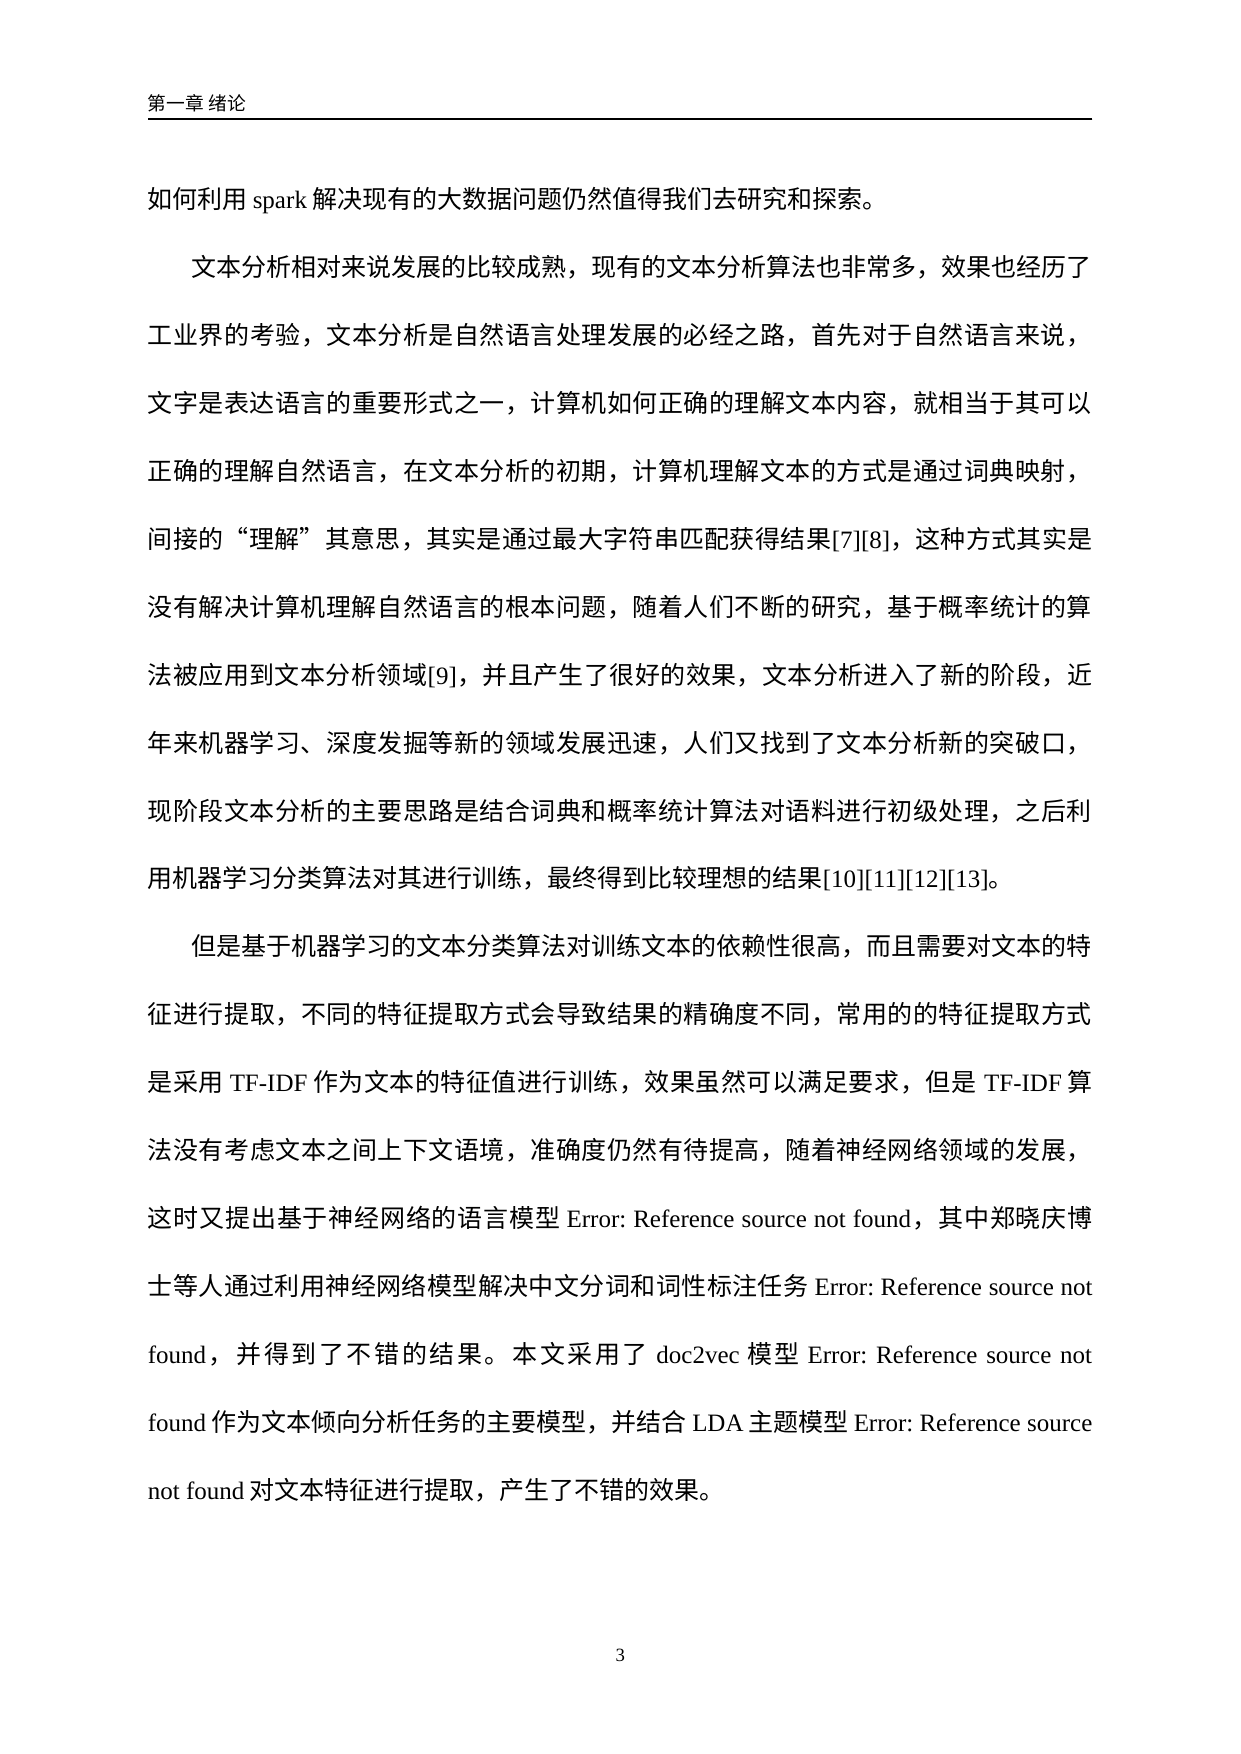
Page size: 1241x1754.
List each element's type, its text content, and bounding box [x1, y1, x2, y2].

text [148, 164, 1092, 232]
text 文本分析相对来说发展的比较成熟，现有的文本分析算法也非常多，效果也经历了工业界的考验，文本分析是自然语言处理发展的必经之路，首先对于自然语言来说，文字是表达语言的重要形式之一，计算机如何正确的理解文本内容，就相当于其可以正确的理解自然语言，在文本分析的初期，计算机理解文本的方式是通过词典映射，间接的“理解”其意思，其实是通过最大字符串匹配获得结果[7][8]，这种方式其实是没有解决计算机理解自然语言的根本问题，随着人们不断的研究，基于概率统计的算法被应用到文本分析领域[9]，并且产生了很好的效果，文本分析进入了新的阶段，近年来机器学习、深度发掘等新的领域发展迅速，人们又找到了文本分析新的突破口，现阶段文本分析的主要思路是结合词典和概率统计算法对语料进行初级处理，之后利用机器学习分类算法对其进行训练，最终得到比较理想的结果[10][11][12][13]。 [148, 232, 1092, 911]
